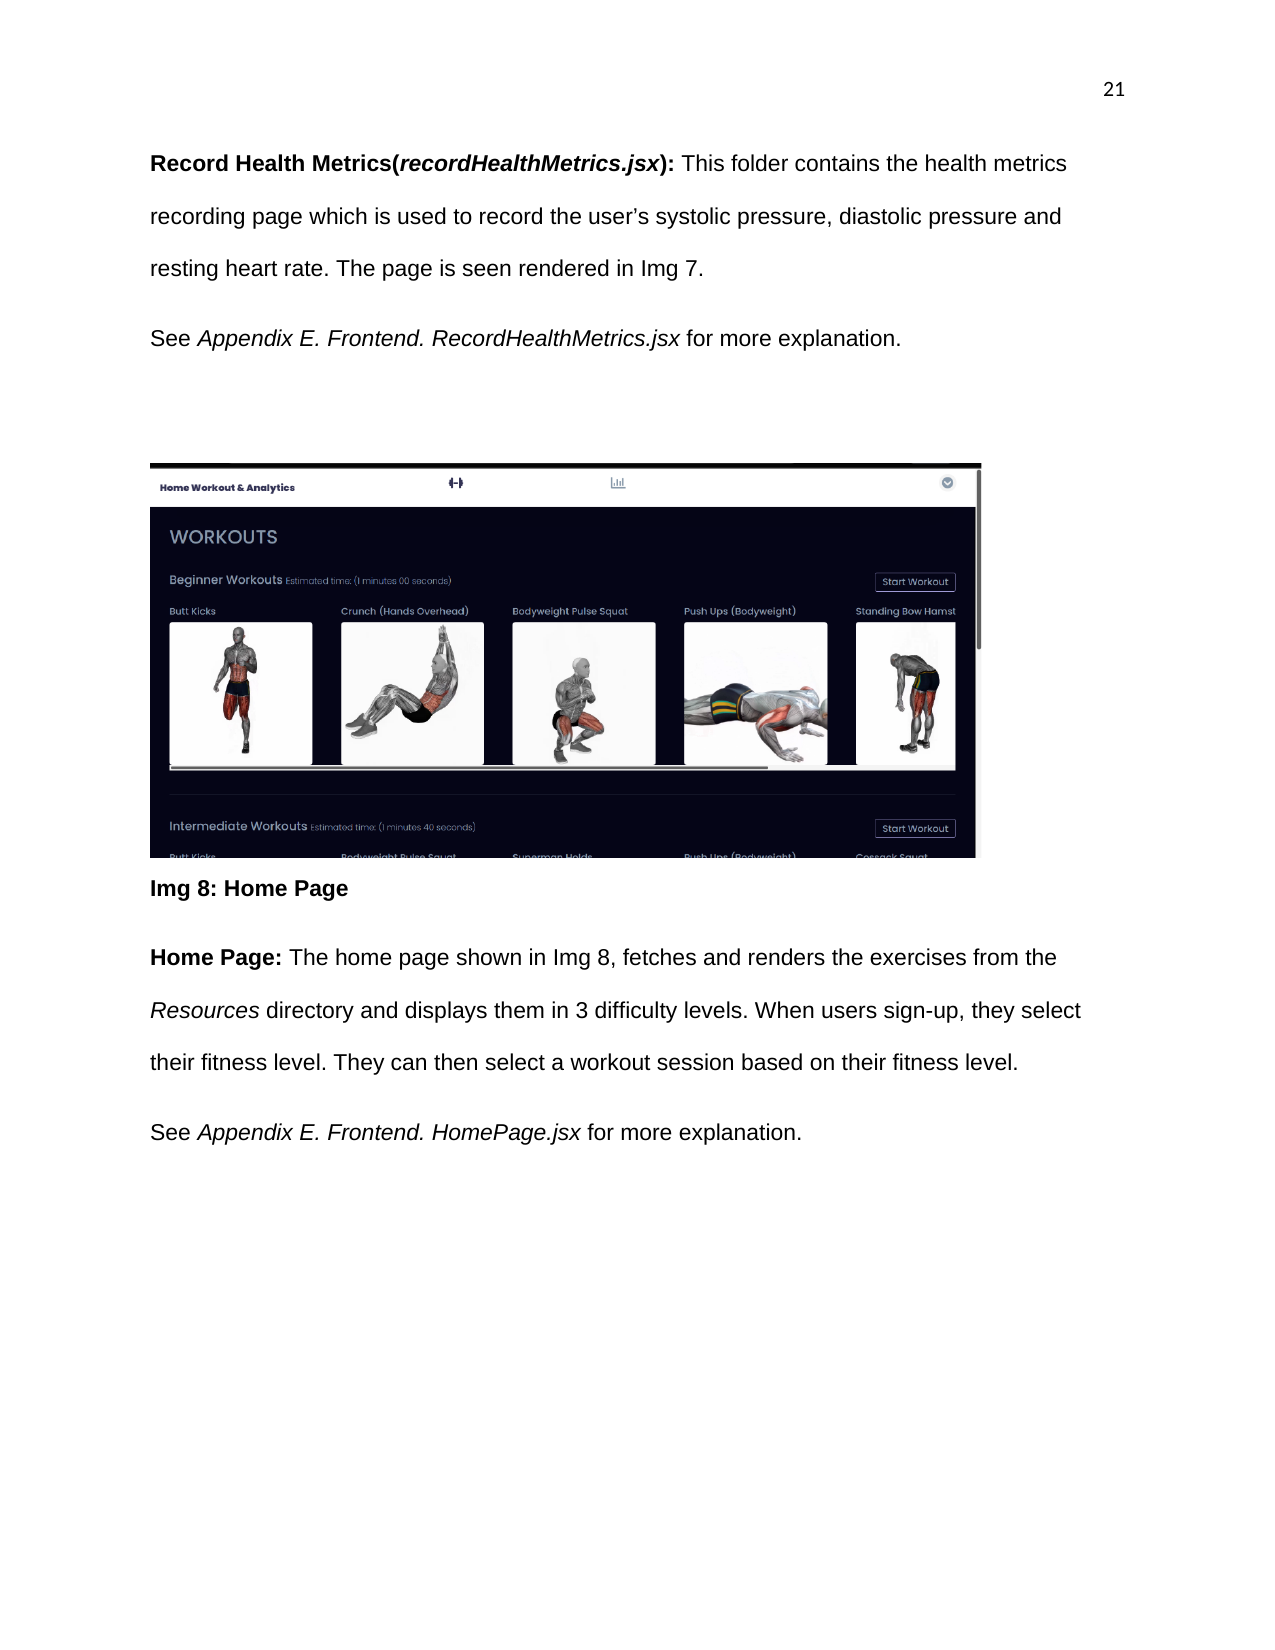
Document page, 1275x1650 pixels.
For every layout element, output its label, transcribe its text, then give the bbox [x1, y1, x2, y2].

text Record Health Metrics(recordHealthMetrics.jsx): This folder contains the health metrics recording page which is used to record the user’s systolic pressure, diastolic pressure and resting heart rate. The page is seen rendered in Img 7. [150, 150, 1125, 282]
text See Appendix E. Frontend. RecordHealthMetrics.jsx for more explanation. [150, 325, 1125, 351]
text See Appendix E. Frontend. HomePage.jsx for more explanation. [150, 1119, 1125, 1145]
text Home Page: The home page shown in Img 8, fetches and renders the exercises from the Resources directory and displays them in 3 difficulty levels. When users sign-up, they select their fitness level. They can then select a workout session based on their fitness level. [150, 944, 1125, 1076]
picture [150, 463, 982, 858]
text Img 8: Home Page [150, 874, 1125, 901]
